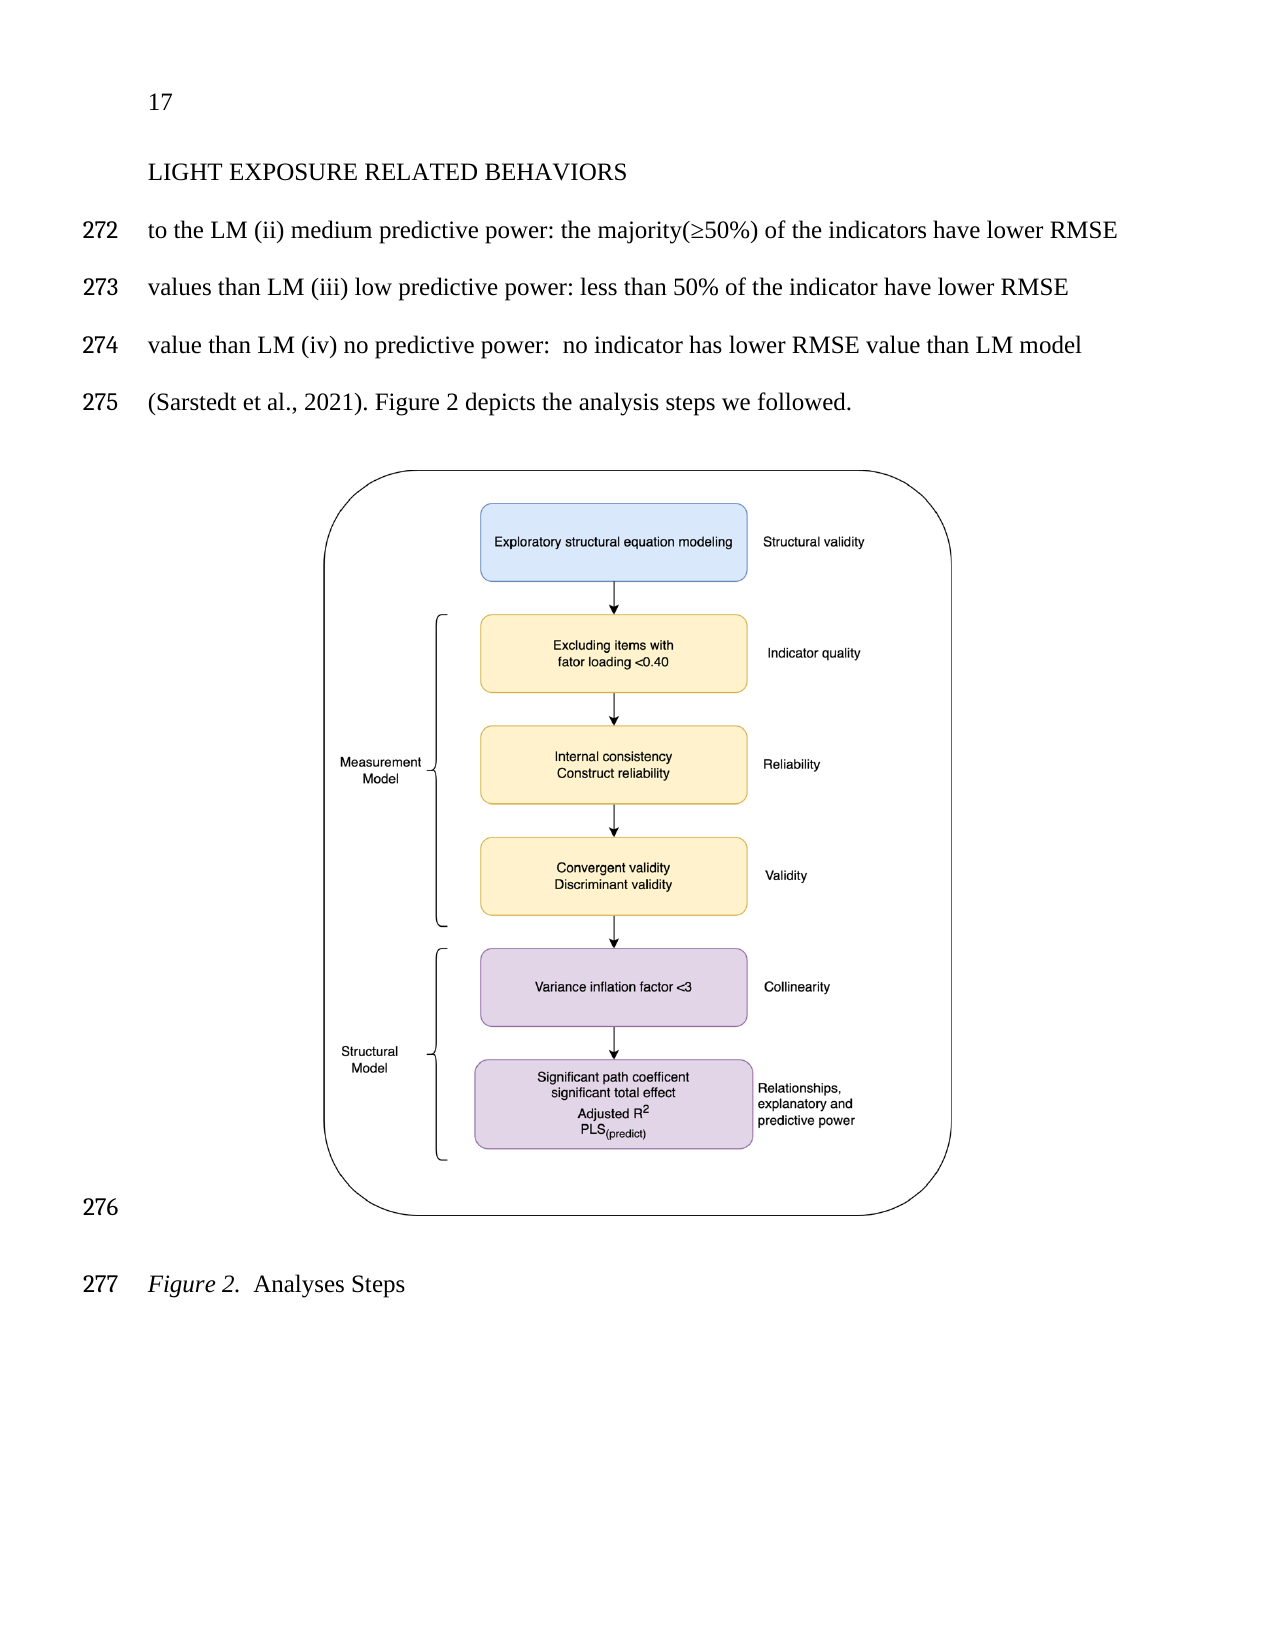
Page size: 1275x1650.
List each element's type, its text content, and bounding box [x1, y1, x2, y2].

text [148, 215, 1127, 416]
picture [323, 470, 952, 1216]
text Figure 2. Analyses Steps [148, 1269, 1127, 1298]
